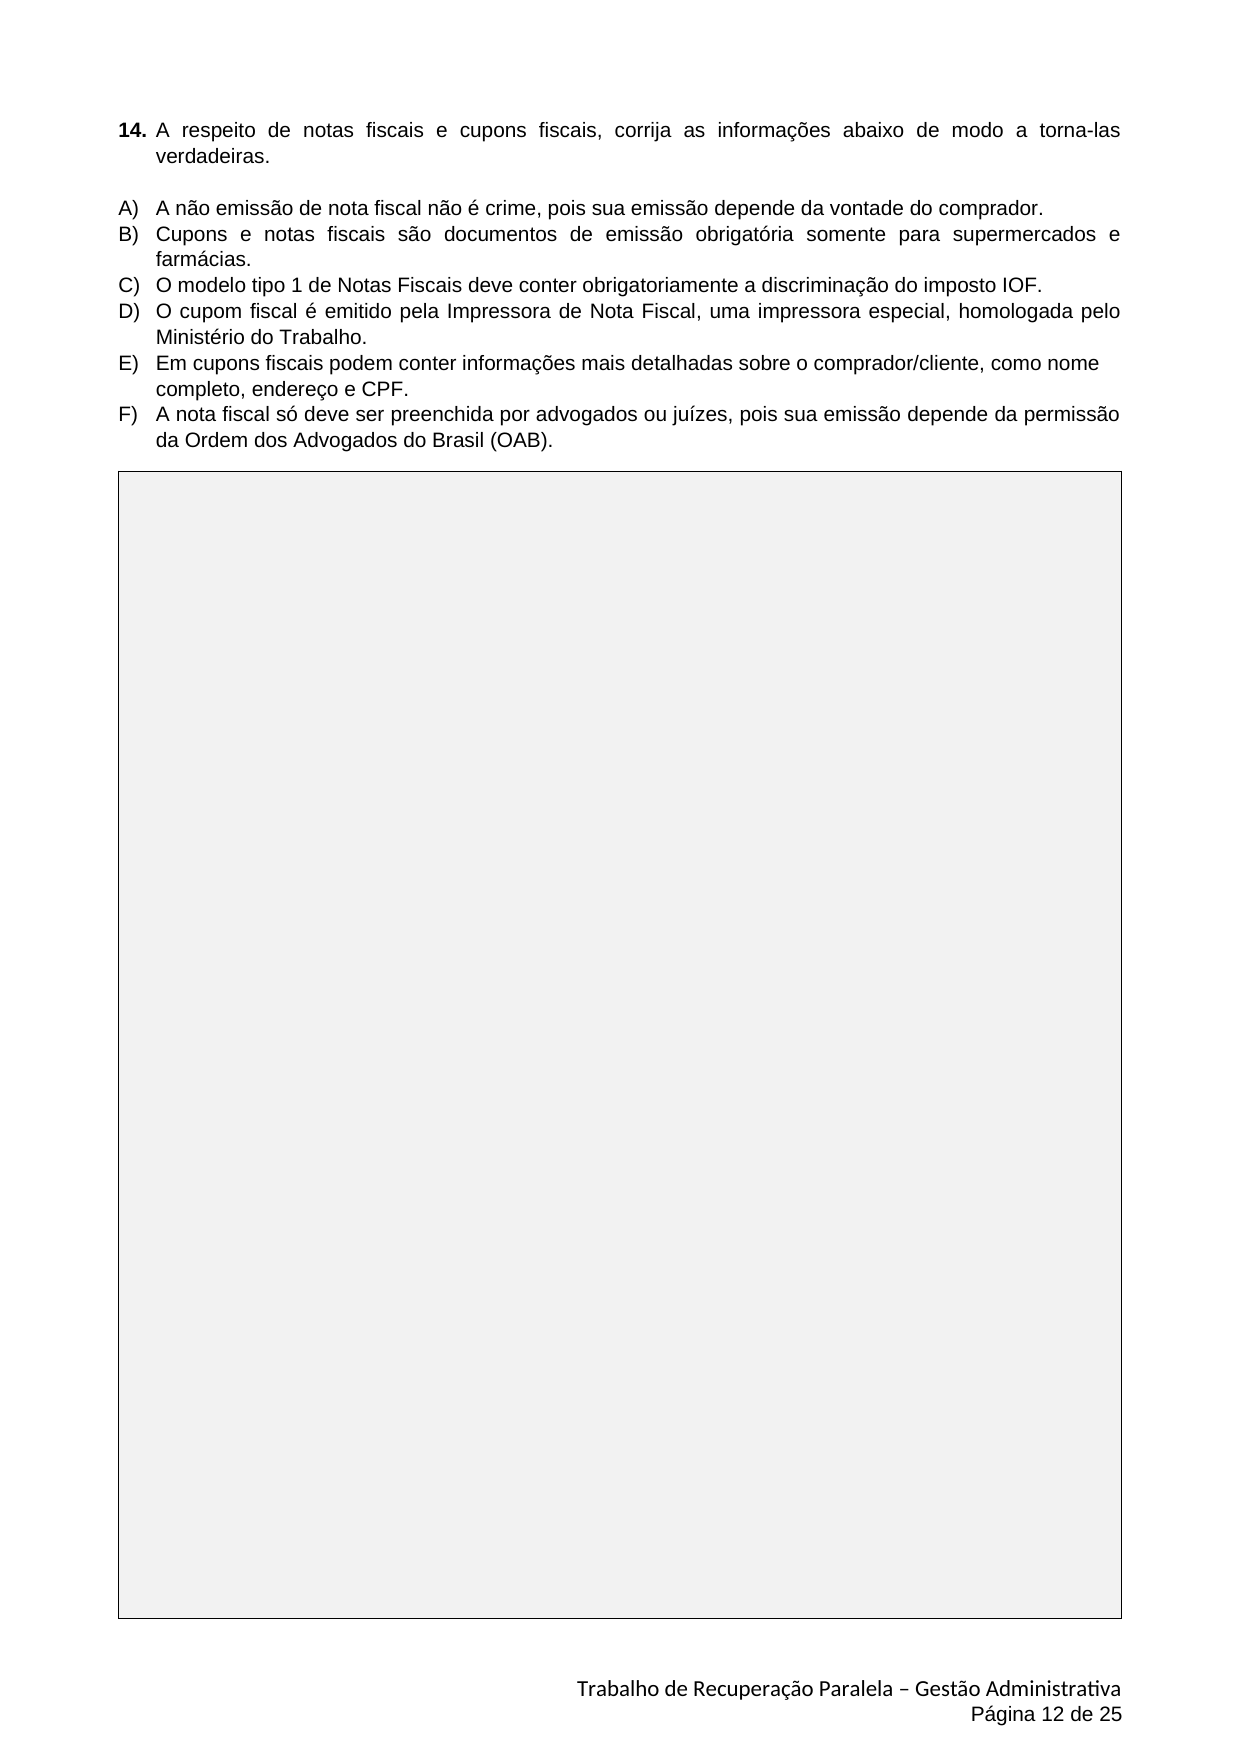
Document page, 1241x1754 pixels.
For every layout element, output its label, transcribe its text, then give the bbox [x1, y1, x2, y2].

list O cupom fiscal é emitido pela Impressora de Nota Fiscal, uma impressora especial, homologada pelo Ministério do Trabalho. [118, 299, 1122, 349]
list Em cupons fiscais podem conter informações mais detalhadas sobre o comprador/cliente, como nome completo, endereço e CPF. [118, 351, 1122, 400]
table_header [119, 472, 1121, 1618]
list Cupons e notas fiscais são documentos de emissão obrigatória somente para supermercados e farmácias. [118, 221, 1122, 271]
list O modelo tipo 1 de Notas Fiscais deve conter obrigatoriamente a discriminação do imposto IOF. [118, 273, 1122, 297]
list A nota fiscal só deve ser preenchida por advogados ou juízes, pois sua emissão depende da permissão da Ordem dos Advogados do Brasil (OAB). [118, 402, 1122, 452]
list A não emissão de nota fiscal não é crime, pois sua emissão depende da vontade do comprador. [118, 196, 1122, 219]
list A respeito de notas fiscais e cupons fiscais, corrija as informações abaixo de modo a torna-las verdadeiras. [118, 118, 1122, 168]
